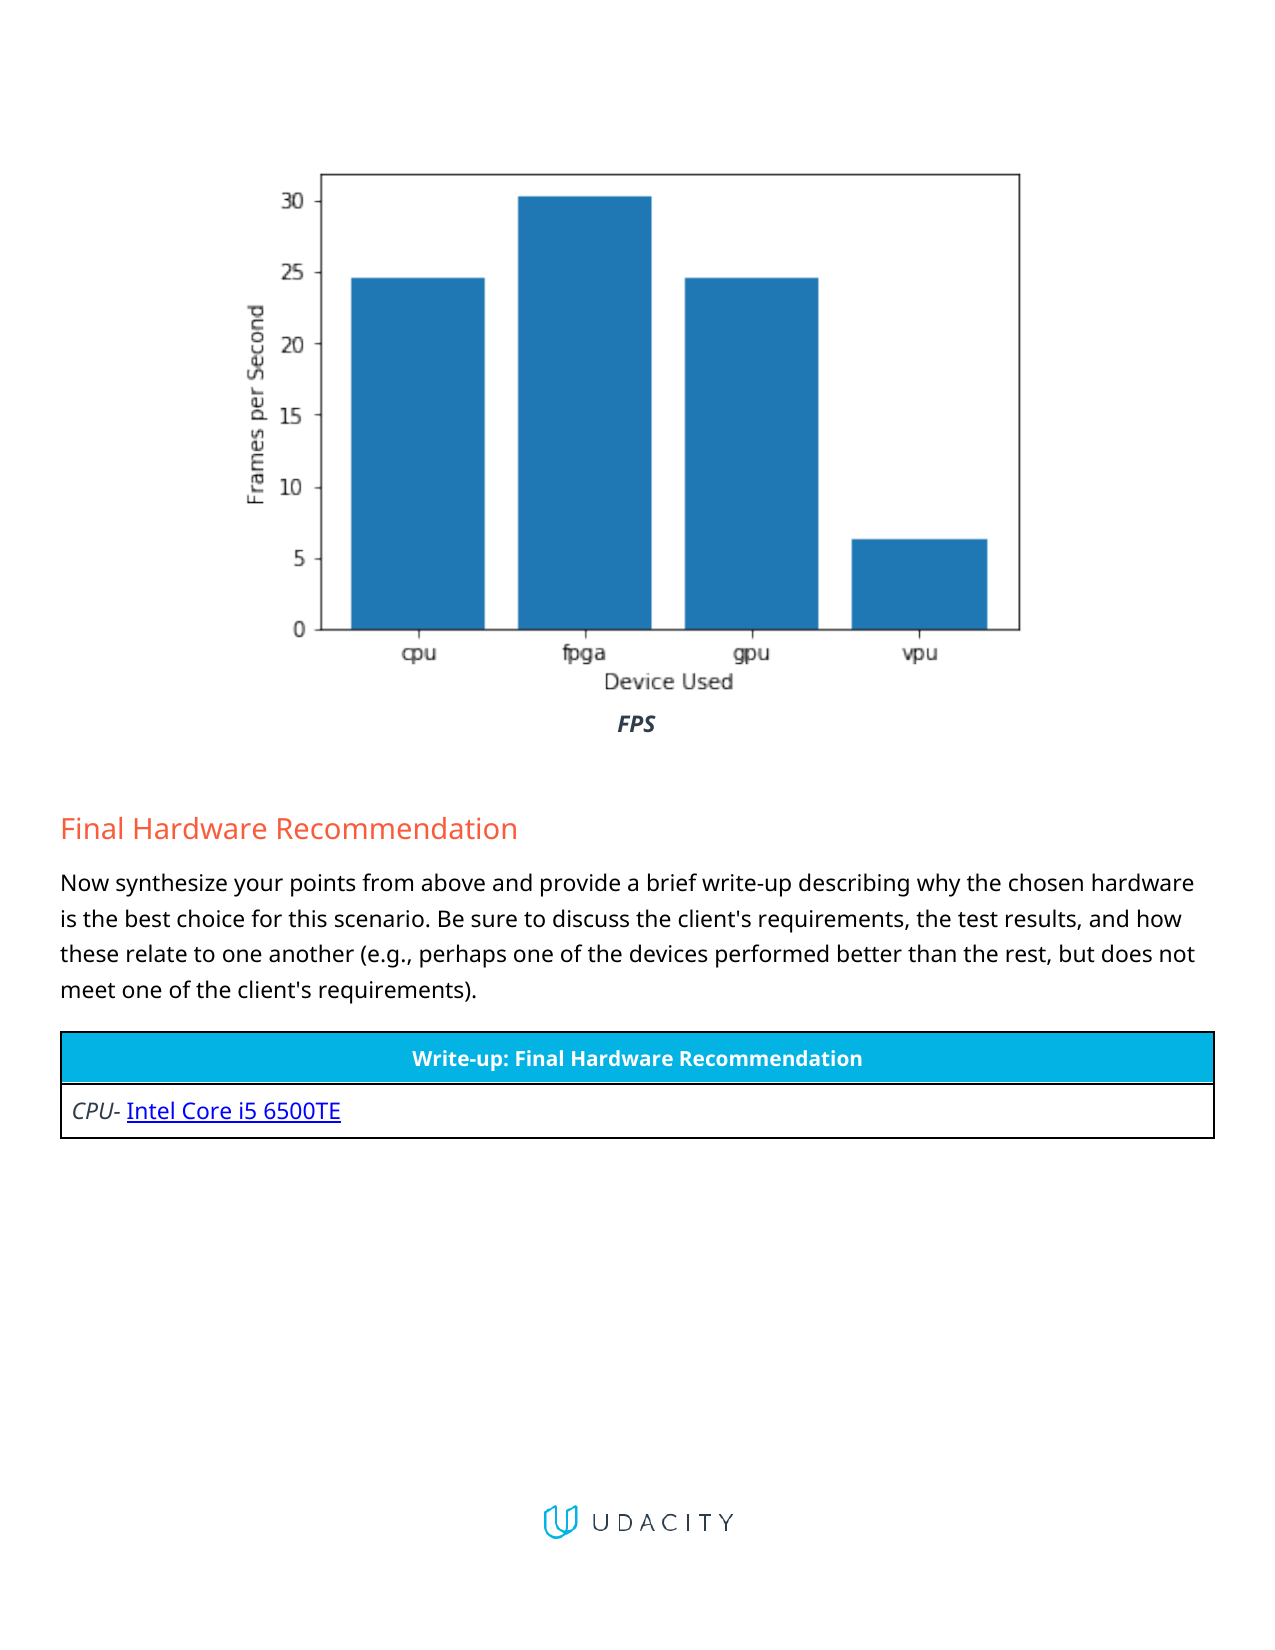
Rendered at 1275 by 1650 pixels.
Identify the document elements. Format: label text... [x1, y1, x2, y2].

table_header Write-up: Final Hardware Recommendation [62, 1033, 1213, 1082]
text Now synthesize your points from above and provide a brief write-up describing why the chosen hardware is the best choice for this scenario. Be sure to discuss the client's requirements, the test results, and how these relate to one another (e.g., perhaps one of the devices performed better than the rest, but does not meet one of the client's requirements). [60, 867, 1215, 1006]
picture [510, 1471, 765, 1572]
picture [235, 153, 1040, 709]
text FPS [60, 708, 1215, 740]
subtitle Final Hardware Recommendation [60, 808, 1215, 848]
table_cell CPU- Intel Core i5 6500TE [62, 1085, 1213, 1137]
